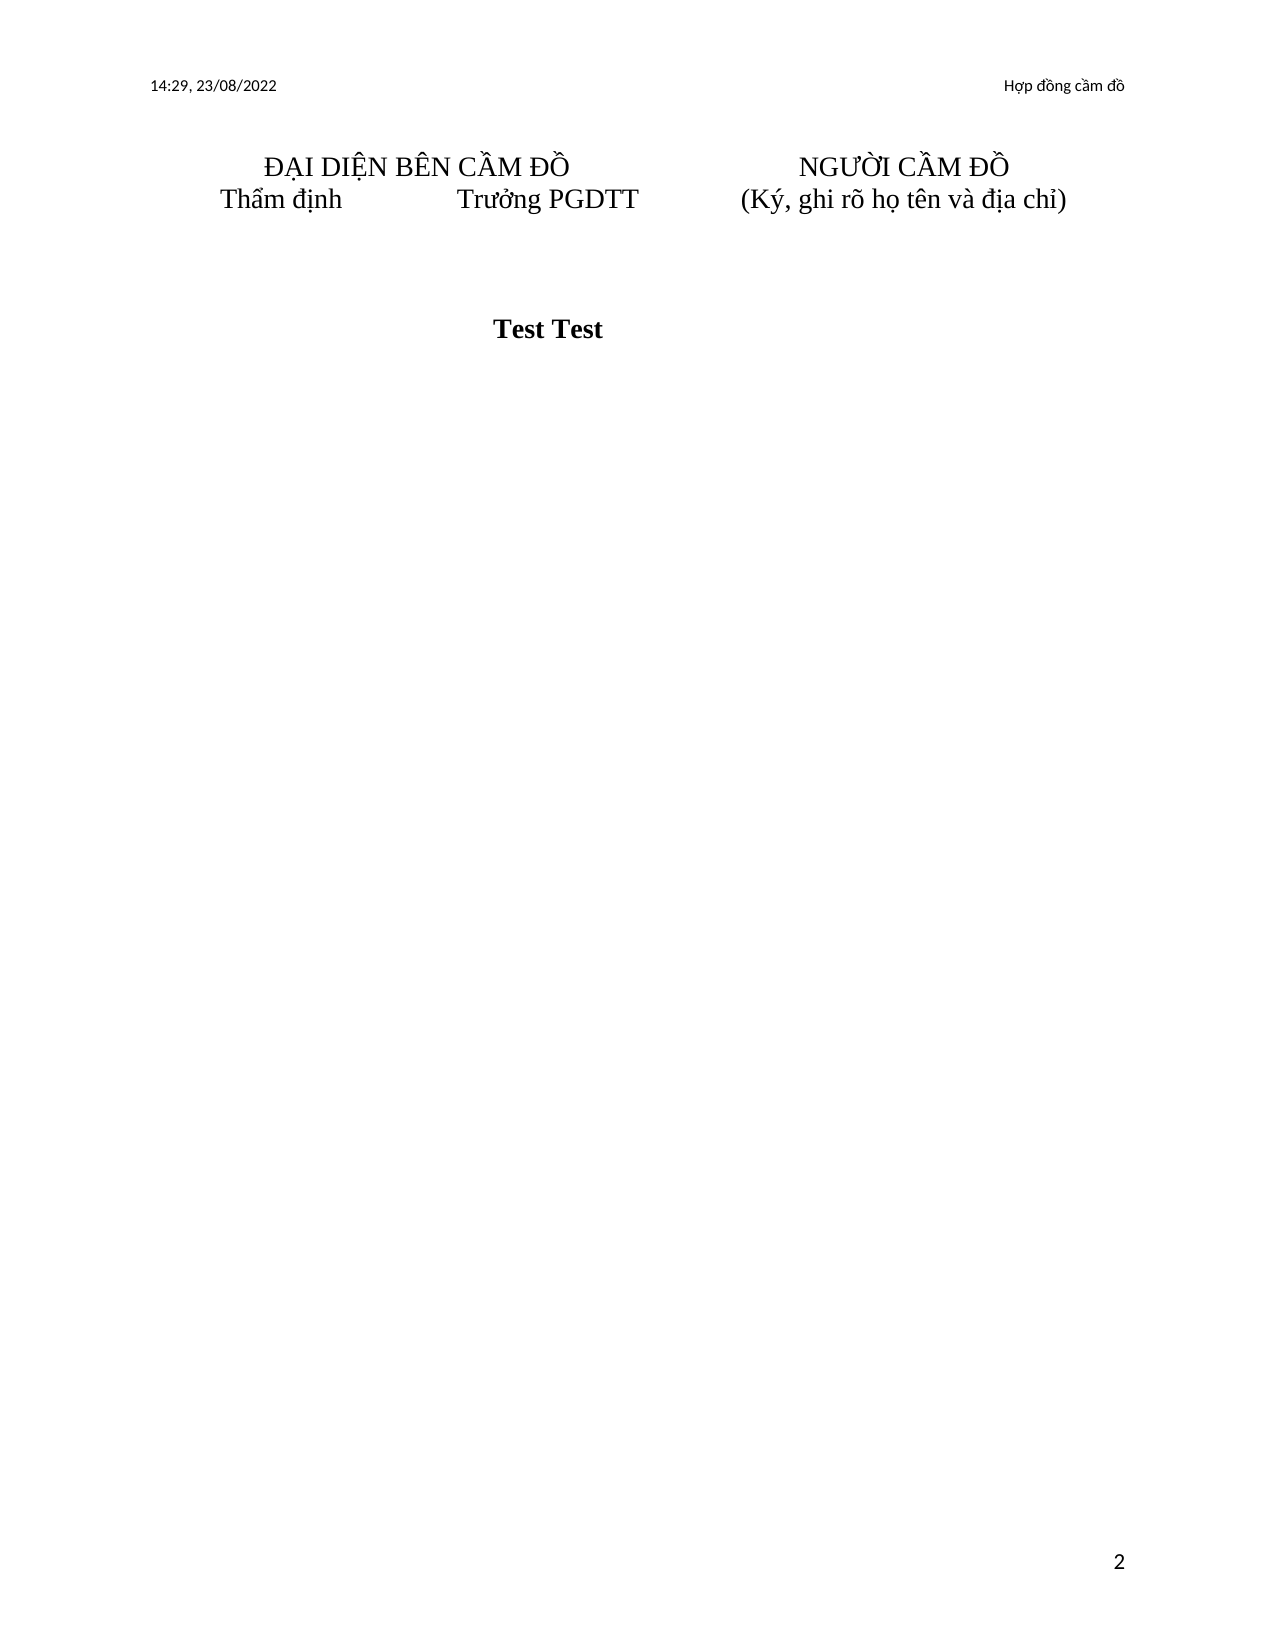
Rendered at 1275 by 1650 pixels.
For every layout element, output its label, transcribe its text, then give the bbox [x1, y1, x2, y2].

table_cell Trưởng PGDTT Test Test [412, 183, 684, 344]
table_cell Thẩm định [150, 183, 412, 344]
table_header ĐẠI DIỆN BÊN CẦM ĐỒ [150, 150, 684, 182]
table_header NGƯỜI CẦM ĐỒ (Ký, ghi rõ họ tên và địa chỉ) [684, 150, 1124, 344]
